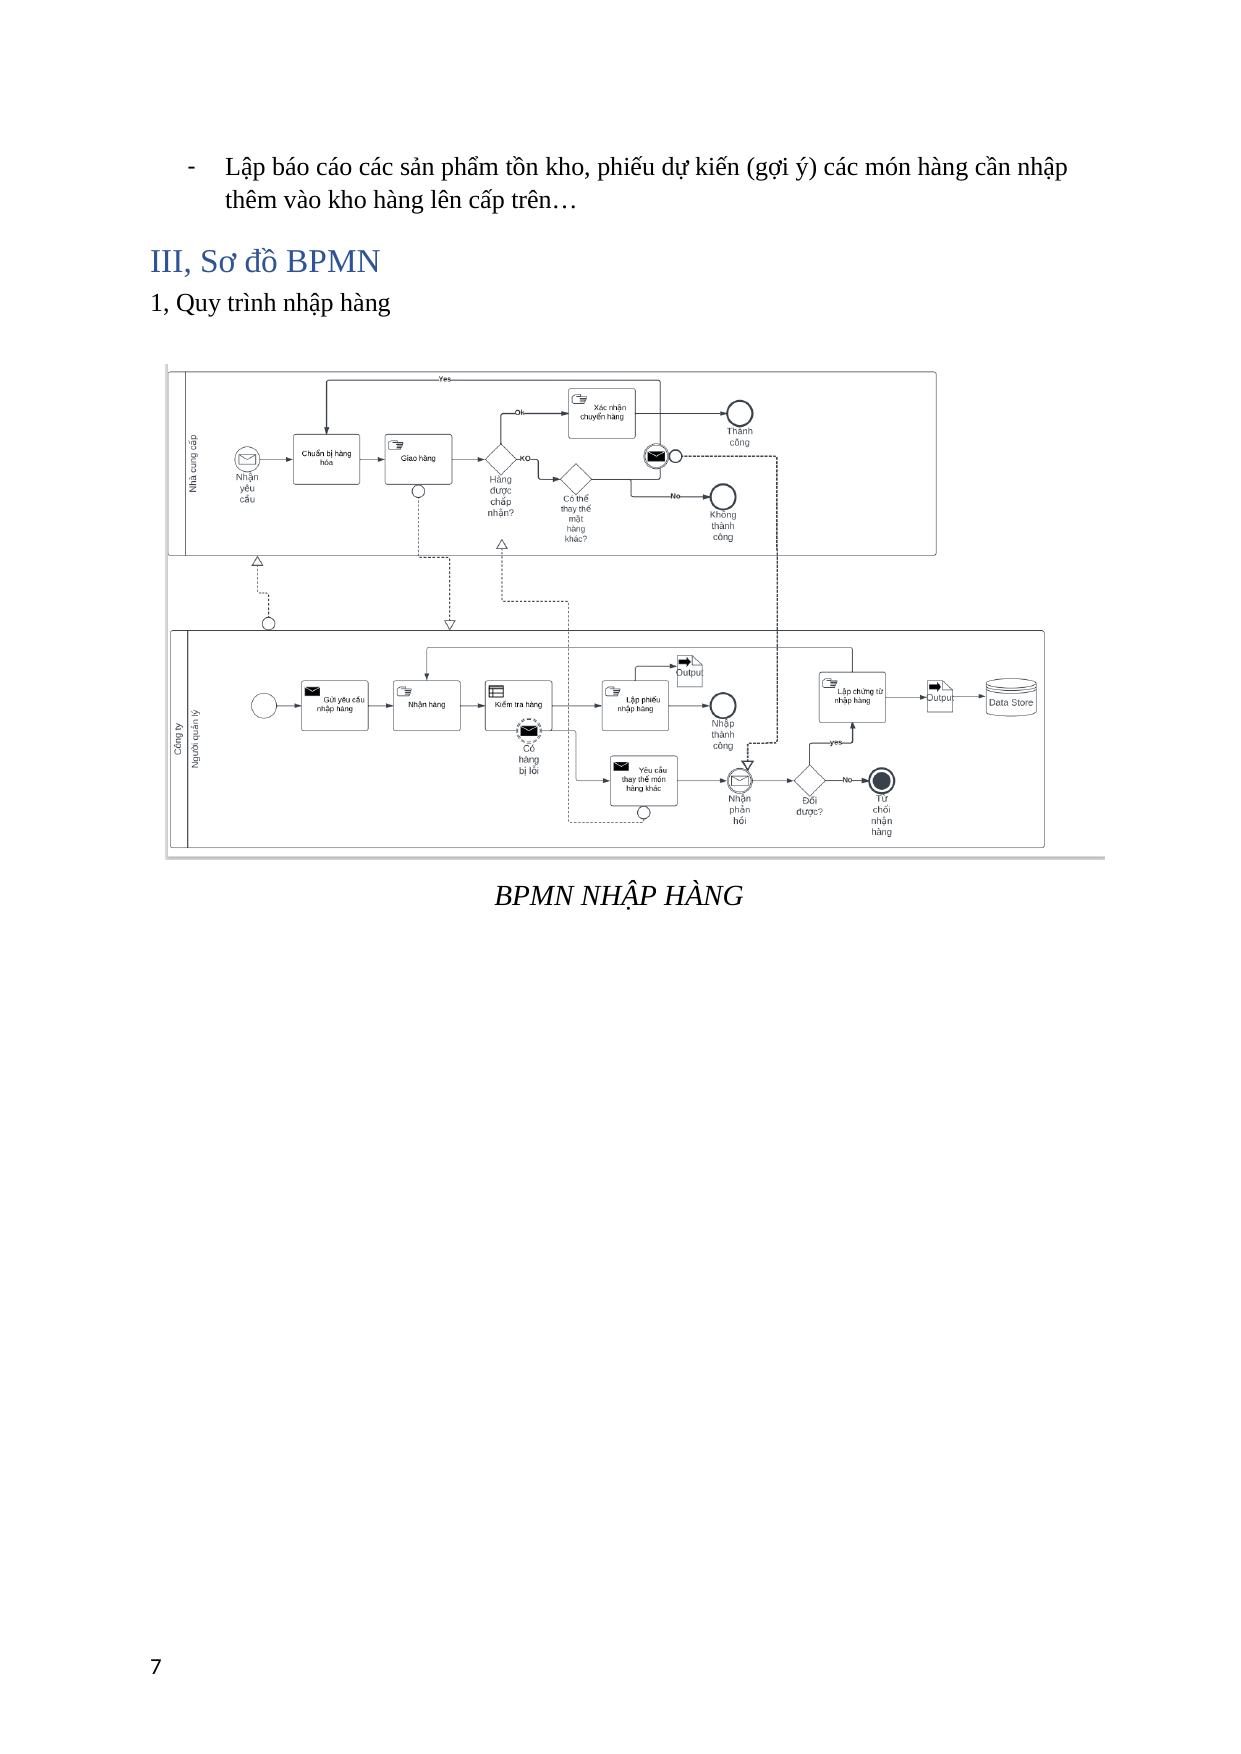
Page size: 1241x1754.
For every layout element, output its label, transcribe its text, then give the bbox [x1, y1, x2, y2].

list Lập báo cáo các sản phẩm tồn kho, phiếu dự kiến (gợi ý) các món hàng cần nhập thêm vào kho hàng lên cấp trên… [187, 150, 1090, 214]
subtitle 1, Quy trình nhập hàng [150, 287, 1090, 317]
subtitle III, Sơ đồ BPMN [150, 242, 1090, 280]
text BPMN NHẬP HÀNG [150, 878, 1090, 912]
picture [164, 364, 1105, 860]
